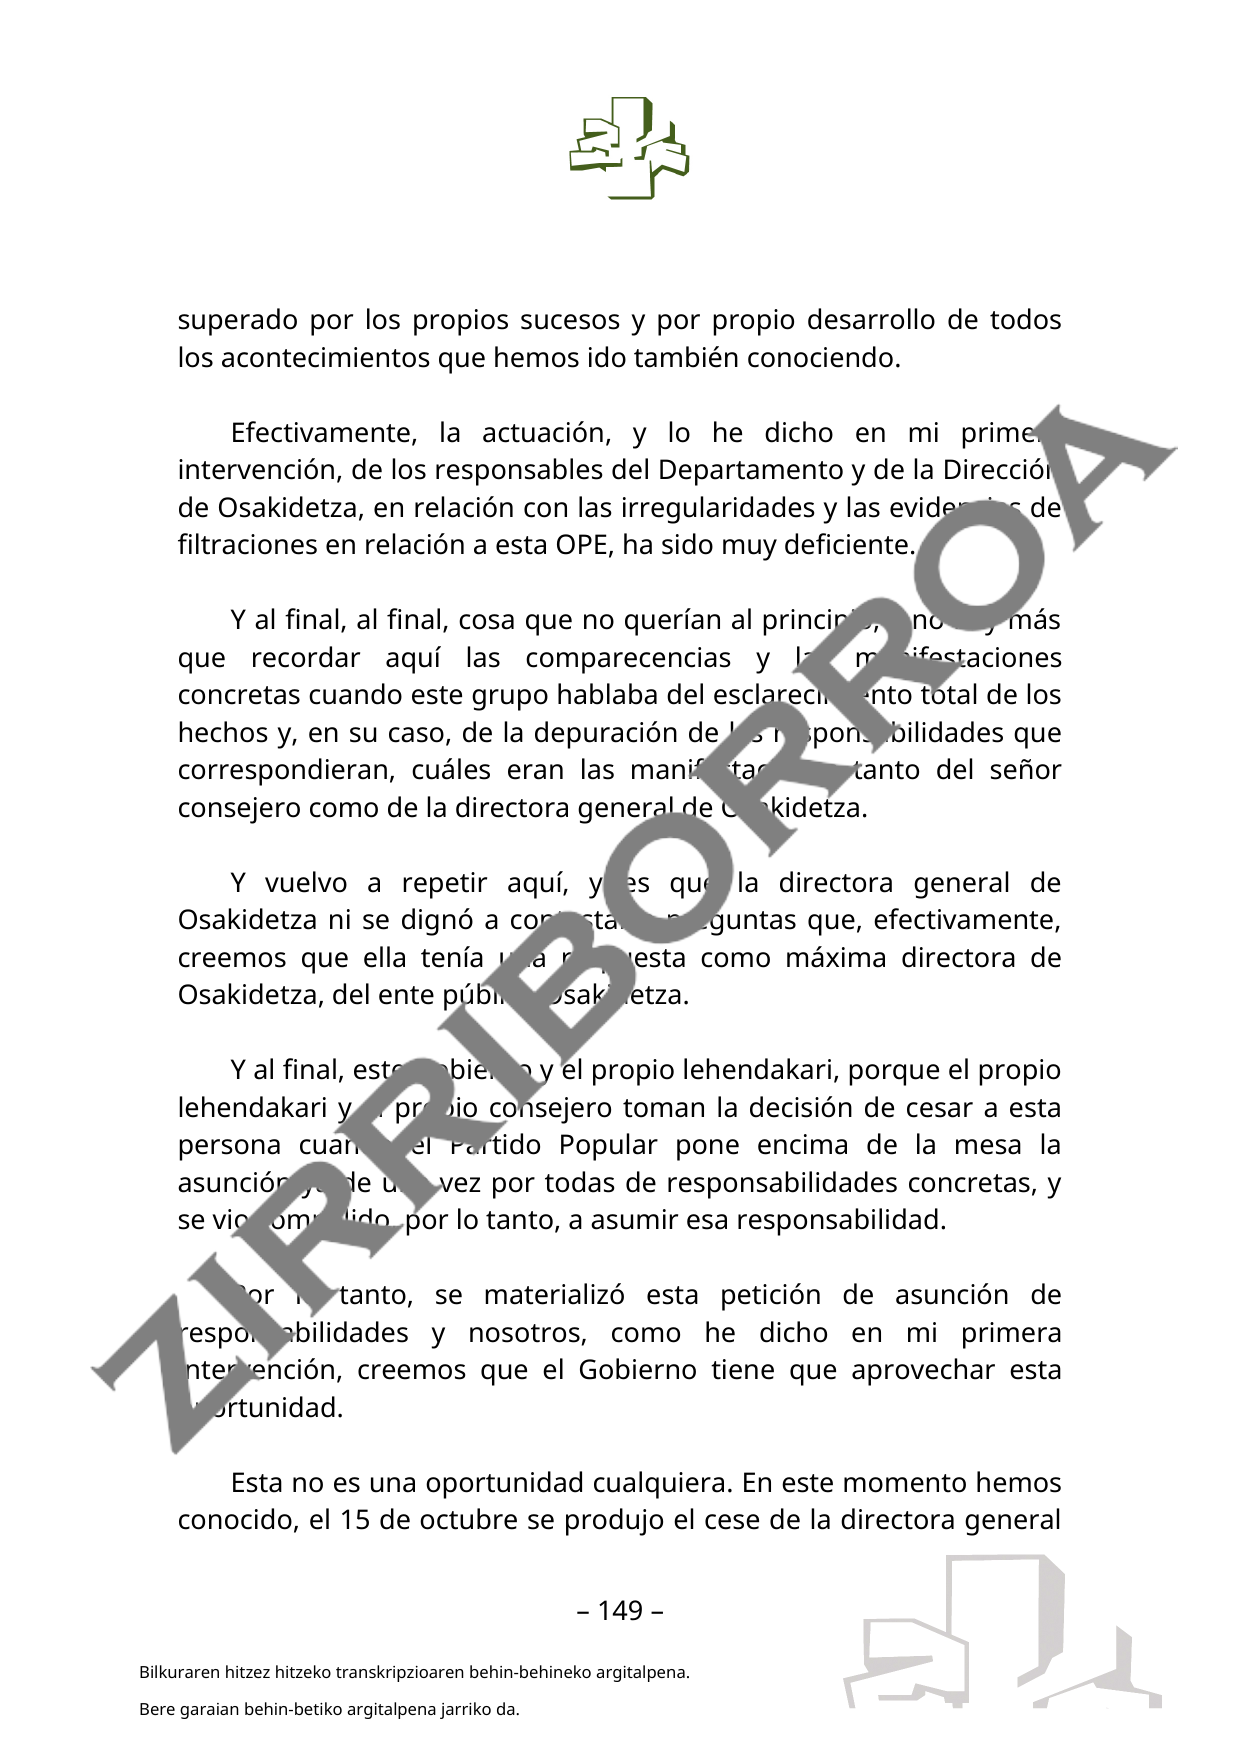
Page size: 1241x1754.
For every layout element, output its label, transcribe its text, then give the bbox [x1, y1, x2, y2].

picture [540, 74, 718, 223]
text Y vuelvo a repetir aquí, y es que la directora general de Osakidetza ni se dignó a contestar a preguntas que, efectivamente, creemos que ella tenía una respuesta como máxima directora de Osakidetza, del ente público Osakidetza. [177, 862, 1063, 1012]
text Y al final, al final, cosa que no querían al principio, y no hay más que recordar aquí las comparecencias y las manifestaciones concretas cuando este grupo hablaba del esclarecimiento total de los hechos y, en su caso, de la depuración de las responsabilidades que correspondieran, cuáles eran las manifestaciones tanto del señor consejero como de la directora general de Osakidetza. [177, 600, 1063, 825]
text Efectivamente, la actuación, y lo he dicho en mi primera intervención, de los responsables del Departamento y de la Dirección de Osakidetza, en relación con las irregularidades y las evidencias de filtraciones en relación a esta OPE, ha sido muy deficiente. [177, 412, 1063, 562]
text Y al final, este Gobierno y el propio lehendakari, porque el propio lehendakari y el propio consejero toman la decisión de cesar a esta persona cuando el Partido Popular pone encima de la mesa la asunción ya de una vez por todas de responsabilidades concretas, y se vio compelido, por lo tanto, a asumir esa responsabilidad. [177, 1050, 1063, 1237]
picture [797, 1491, 1169, 1710]
text Por lo tanto, se materializó esta petición de asunción de responsabilidades y nosotros, como he dicho en mi primera intervención, creemos que el Gobierno tiene que aprovechar esta oportunidad. [177, 1275, 1063, 1425]
